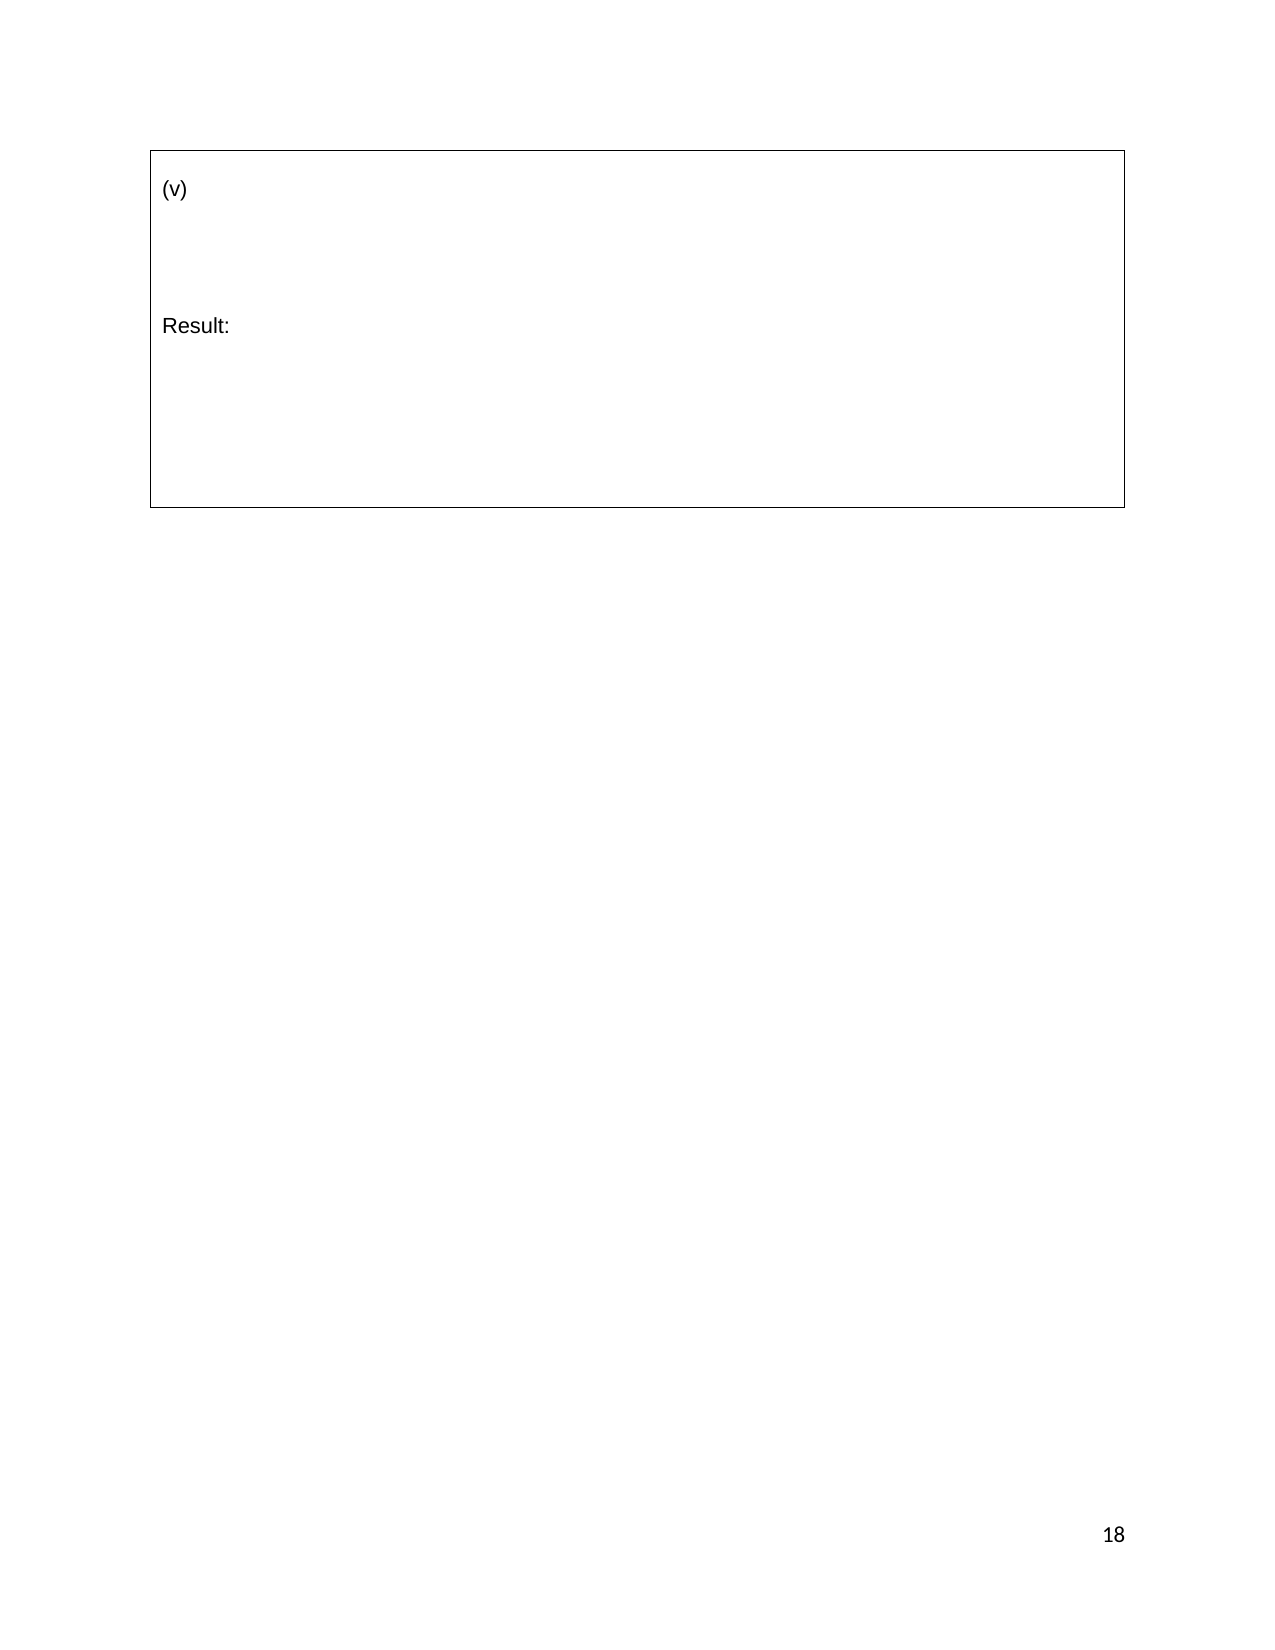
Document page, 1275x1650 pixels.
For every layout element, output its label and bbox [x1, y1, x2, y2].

table_header [151, 151, 1124, 507]
